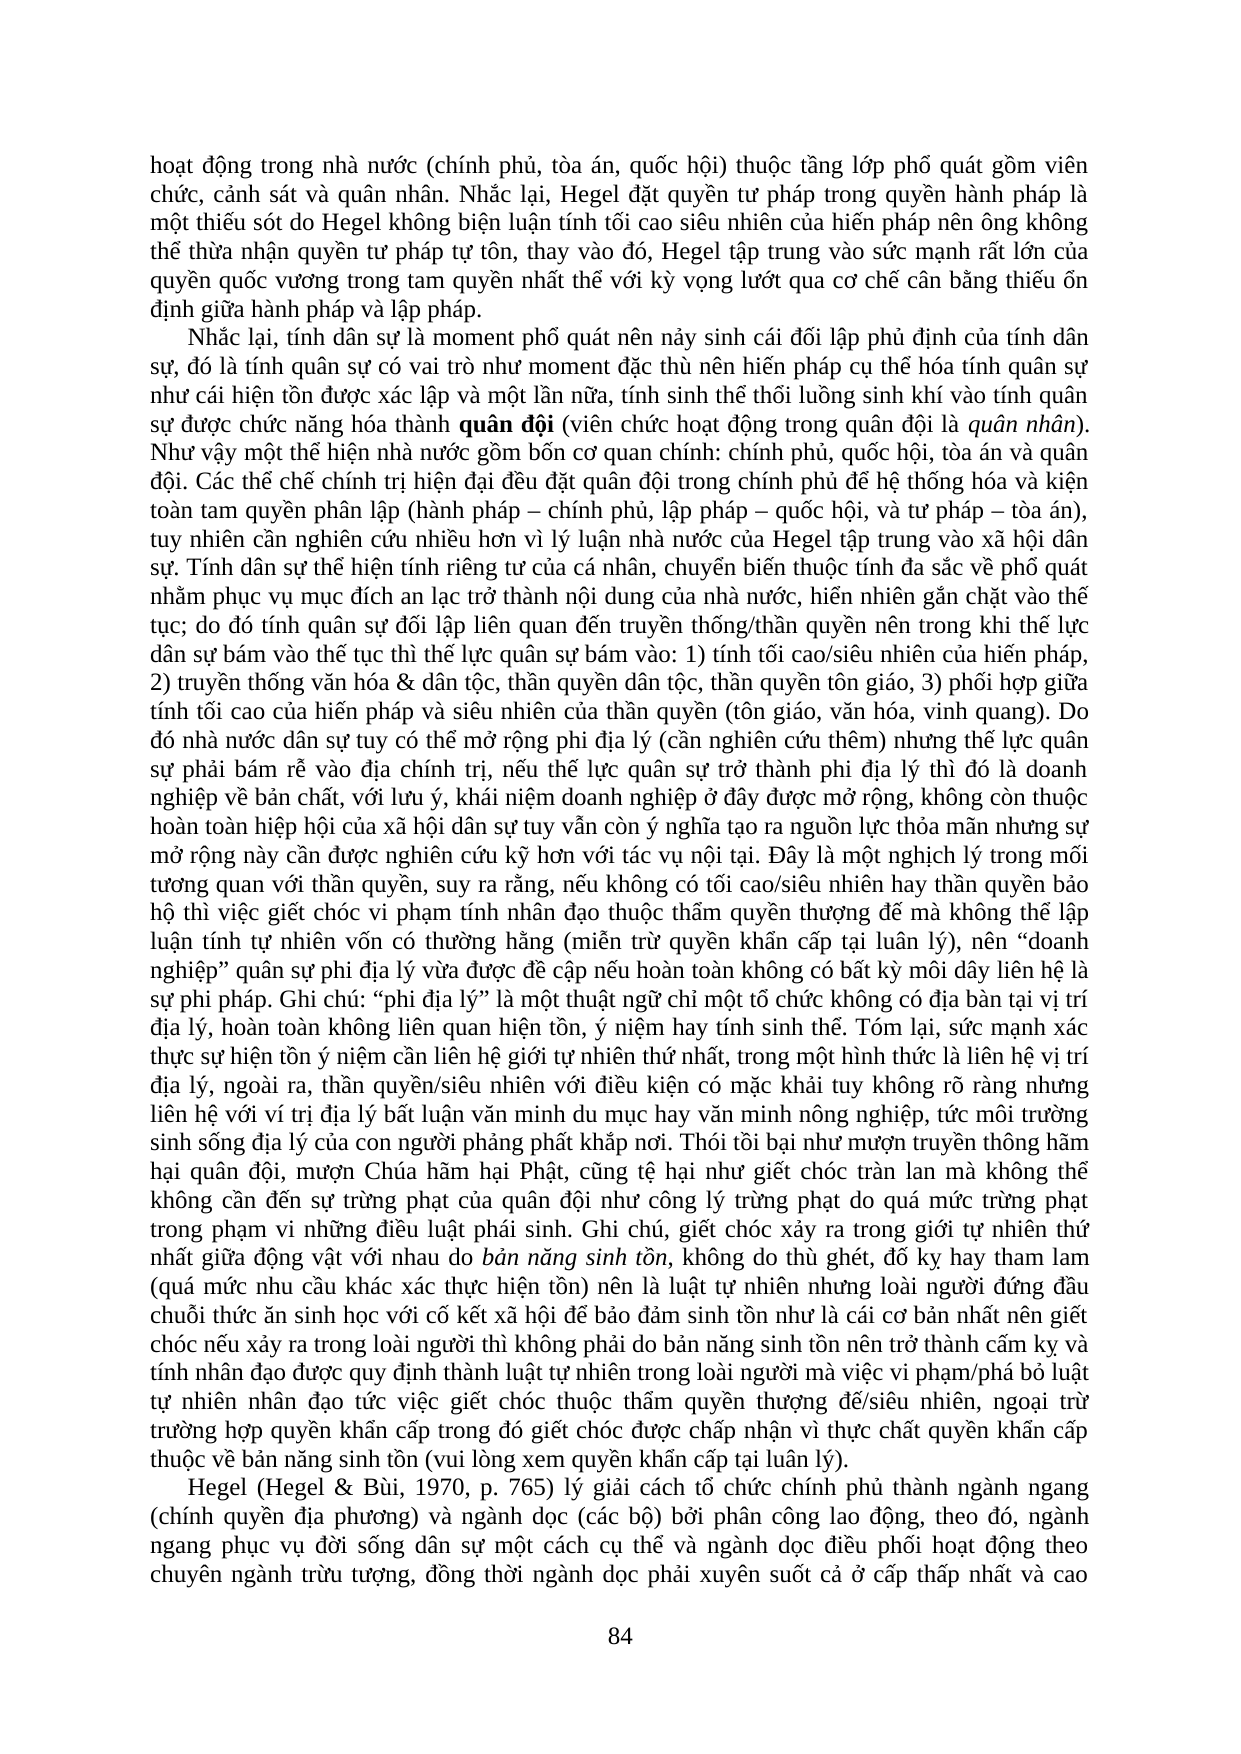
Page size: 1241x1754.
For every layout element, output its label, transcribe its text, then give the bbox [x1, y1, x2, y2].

text Nhắc lại, tính dân sự là moment phổ quát nên nảy sinh cái đối lập phủ định của tính dân sự, đó là tính quân sự có vai trò như moment đặc thù nên hiến pháp cụ thể hóa tính quân sự như cái hiện tồn được xác lập và một lần nữa, tính sinh thể thổi luồng sinh khí vào tính quân sự được chức năng hóa thành quân đội (viên chức hoạt động trong quân đội là quân nhân). Như vậy một thể hiện nhà nước gồm bốn cơ quan chính: chính phủ, quốc hội, tòa án và quân đội. Các thể chế chính trị hiện đại đều đặt quân đội trong chính phủ để hệ thống hóa và kiện toàn tam quyền phân lập (hành pháp – chính phủ, lập pháp – quốc hội, và tư pháp – tòa án), tuy nhiên cần nghiên cứu nhiều hơn vì lý luận nhà nước của Hegel tập trung vào xã hội dân sự. Tính dân sự thể hiện tính riêng tư của cá nhân, chuyển biến thuộc tính đa sắc về phổ quát nhằm phục vụ mục đích an lạc trở thành nội dung của nhà nước, hiển nhiên gắn chặt vào thế tục; do đó tính quân sự đối lập liên quan đến truyền thống/thần quyền nên trong khi thế lực dân sự bám vào thế tục thì thế lực quân sự bám vào: 1) tính tối cao/siêu nhiên của hiến pháp, 2) truyền thống văn hóa & dân tộc, thần quyền dân tộc, thần quyền tôn giáo, 3) phối hợp giữa tính tối cao của hiến pháp và siêu nhiên của thần quyền (tôn giáo, văn hóa, vinh quang). Do đó nhà nước dân sự tuy có thể mở rộng phi địa lý (cần nghiên cứu thêm) nhưng thế lực quân sự phải bám rễ vào địa chính trị, nếu thế lực quân sự trở thành phi địa lý thì đó là doanh nghiệp về bản chất, với lưu ý, khái niệm doanh nghiệp ở đây được mở rộng, không còn thuộc hoàn toàn hiệp hội của xã hội dân sự tuy vẫn còn ý nghĩa tạo ra nguồn lực thỏa mãn nhưng sự mở rộng này cần được nghiên cứu kỹ hơn với tác vụ nội tại. Đây là một nghịch lý trong mối tương quan với thần quyền, suy ra rằng, nếu không có tối cao/siêu nhiên hay thần quyền bảo hộ thì việc giết chóc vi phạm tính nhân đạo thuộc thẩm quyền thượng đế mà không thể lập luận tính tự nhiên vốn có thường hằng (miễn trừ quyền khẩn cấp tại luân lý), nên “doanh nghiệp” quân sự phi địa lý vừa được đề cập nếu hoàn toàn không có bất kỳ môi dây liên hệ là sự phi pháp. Ghi chú: “phi địa lý” là một thuật ngữ chỉ một tổ chức không có địa bàn tại vị trí địa lý, hoàn toàn không liên quan hiện tồn, ý niệm hay tính sinh thể. Tóm lại, sức mạnh xác thực sự hiện tồn ý niệm cần liên hệ giới tự nhiên thứ nhất, trong một hình thức là liên hệ vị trí địa lý, ngoài ra, thần quyền/siêu nhiên với điều kiện có mặc khải tuy không rõ ràng nhưng liên hệ với ví trị địa lý bất luận văn minh du mục hay văn minh nông nghiệp, tức môi trường sinh sống địa lý của con người phảng phất khắp nơi. Thói tồi bại như mượn truyền thông hãm hại quân đội, mượn Chúa hãm hại Phật, cũng tệ hại như giết chóc tràn lan mà không thể không cần đến sự trừng phạt của quân đội như công lý trừng phạt do quá mức trừng phạt trong phạm vi những điều luật phái sinh. Ghi chú, giết chóc xảy ra trong giới tự nhiên thứ nhất giữa động vật với nhau do bản năng sinh tồn, không do thù ghét, đố kỵ hay tham lam (quá mức nhu cầu khác xác thực hiện tồn) nên là luật tự nhiên nhưng loài người đứng đầu chuỗi thức ăn sinh học với cố kết xã hội để bảo đảm sinh tồn như là cái cơ bản nhất nên giết chóc nếu xảy ra trong loài người thì không phải do bản năng sinh tồn nên trở thành cấm kỵ và tính nhân đạo được quy định thành luật tự nhiên trong loài người mà việc vi phạm/phá bỏ luật tự nhiên nhân đạo tức việc giết chóc thuộc thẩm quyền thượng đế/siêu nhiên, ngoại trừ trường hợp quyền khẩn cấp trong đó giết chóc được chấp nhận vì thực chất quyền khẩn cấp thuộc về bản năng sinh tồn (vui lòng xem quyền khẩn cấp tại luân lý). [150, 322, 1090, 1472]
